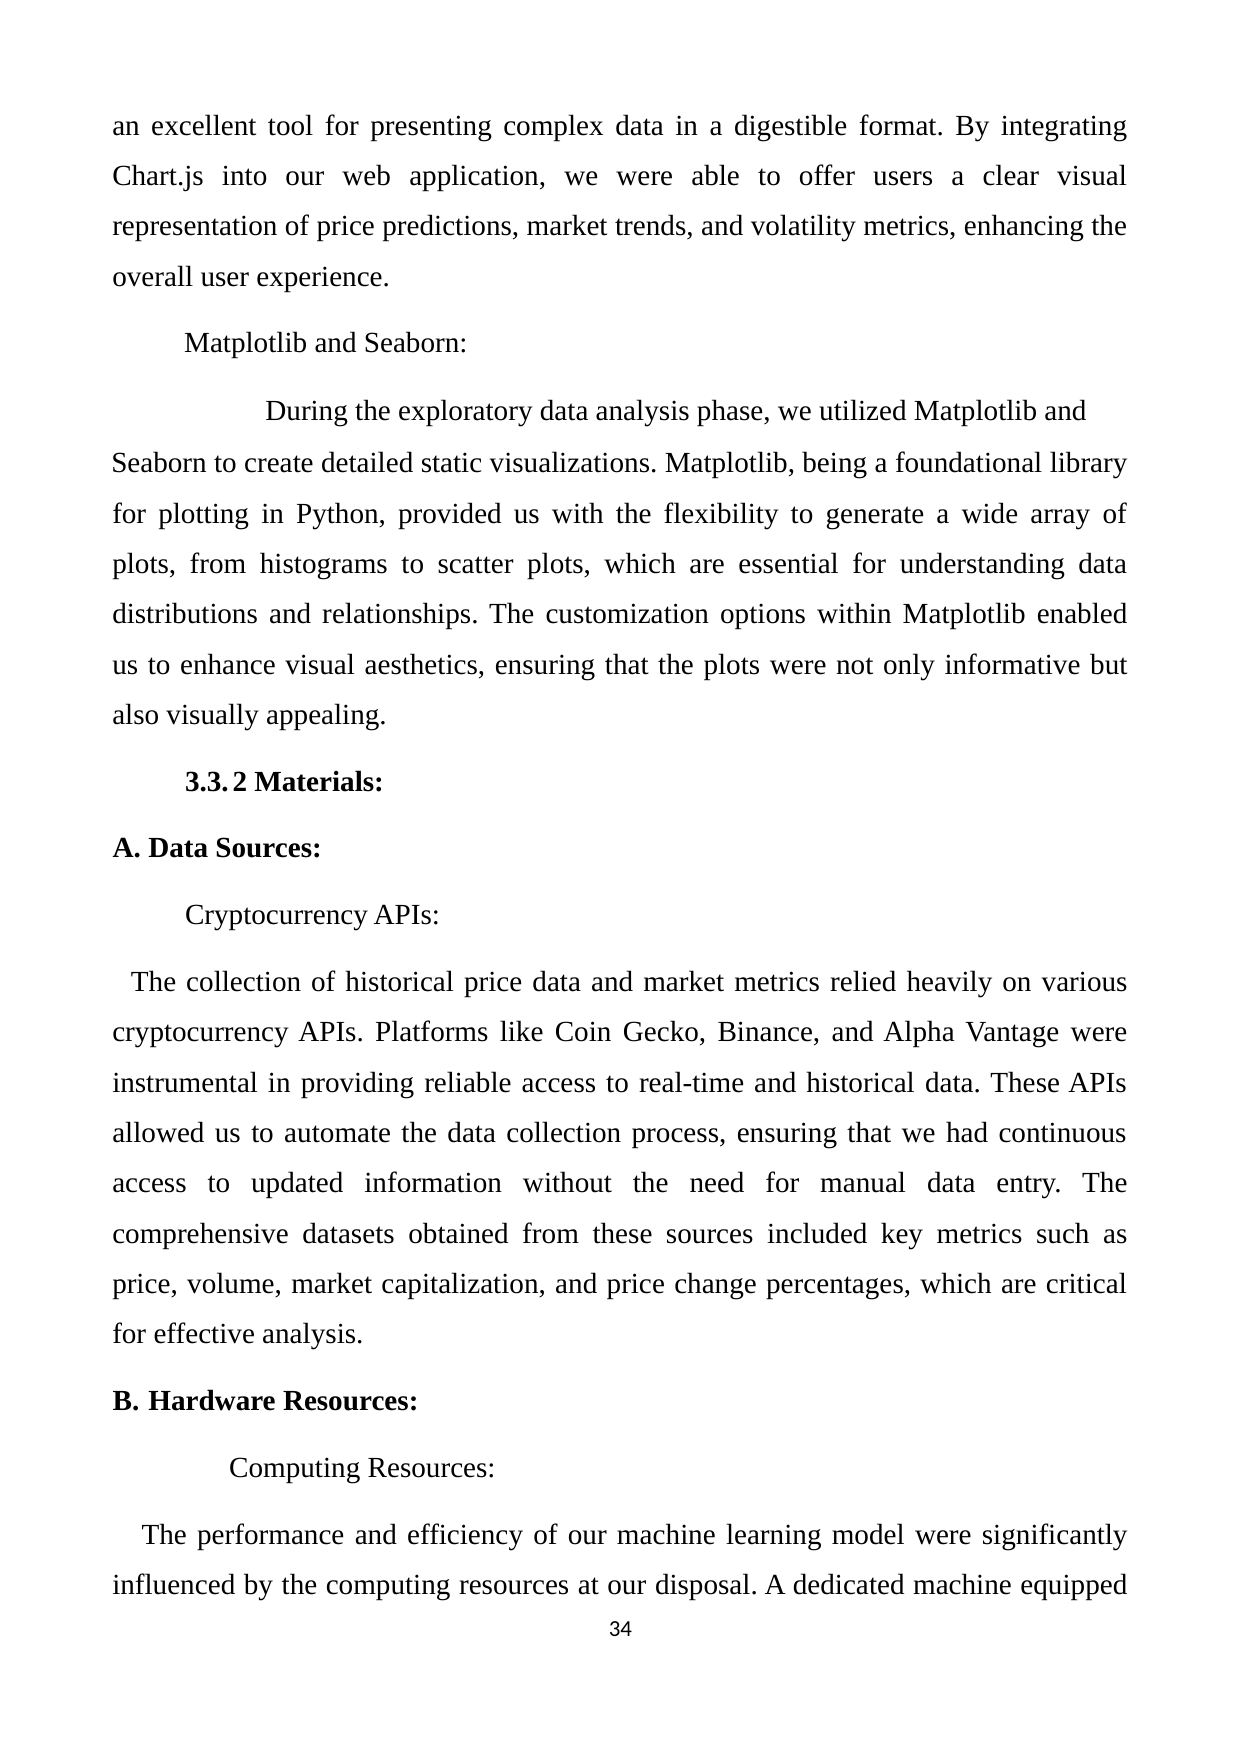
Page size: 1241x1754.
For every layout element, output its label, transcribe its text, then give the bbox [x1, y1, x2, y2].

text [111, 1517, 1128, 1601]
list Hardware Resources: [112, 1383, 1129, 1417]
text Matplotlib and Seaborn: [111, 326, 1221, 359]
text Cryptocurrency APIs: [111, 897, 1221, 931]
text Computing Resources: [111, 1450, 1221, 1483]
text Seaborn to create detailed static visualizations. Matplotlib, being a foundational library for plotting in Python, provided us with the flexibility to generate a wide array of plots, from histograms to scatter plots, which are essential for understanding data distributions and relationships. The customization options within Matplotlib enabled us to enhance visual aesthetics, ensuring that the plots were not only informative but also visually appealing. [111, 446, 1128, 731]
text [111, 108, 1128, 292]
text The collection of historical price data and market metrics relied heavily on various cryptocurrency APIs. Platforms like Coin Gecko, Binance, and Alpha Vantage were instrumental in providing reliable access to real-time and historical data. These APIs allowed us to automate the data collection process, ensuring that we had continuous access to updated information without the need for manual data entry. The comprehensive datasets obtained from these sources included key metrics such as price, volume, market capitalization, and price change percentages, which are critical for effective analysis. [111, 964, 1128, 1350]
list Data Sources: [112, 831, 1129, 864]
text During the exploratory data analysis phase, we utilized Matplotlib and [111, 393, 1221, 426]
text 3.3. 2 Materials: [111, 764, 1221, 797]
